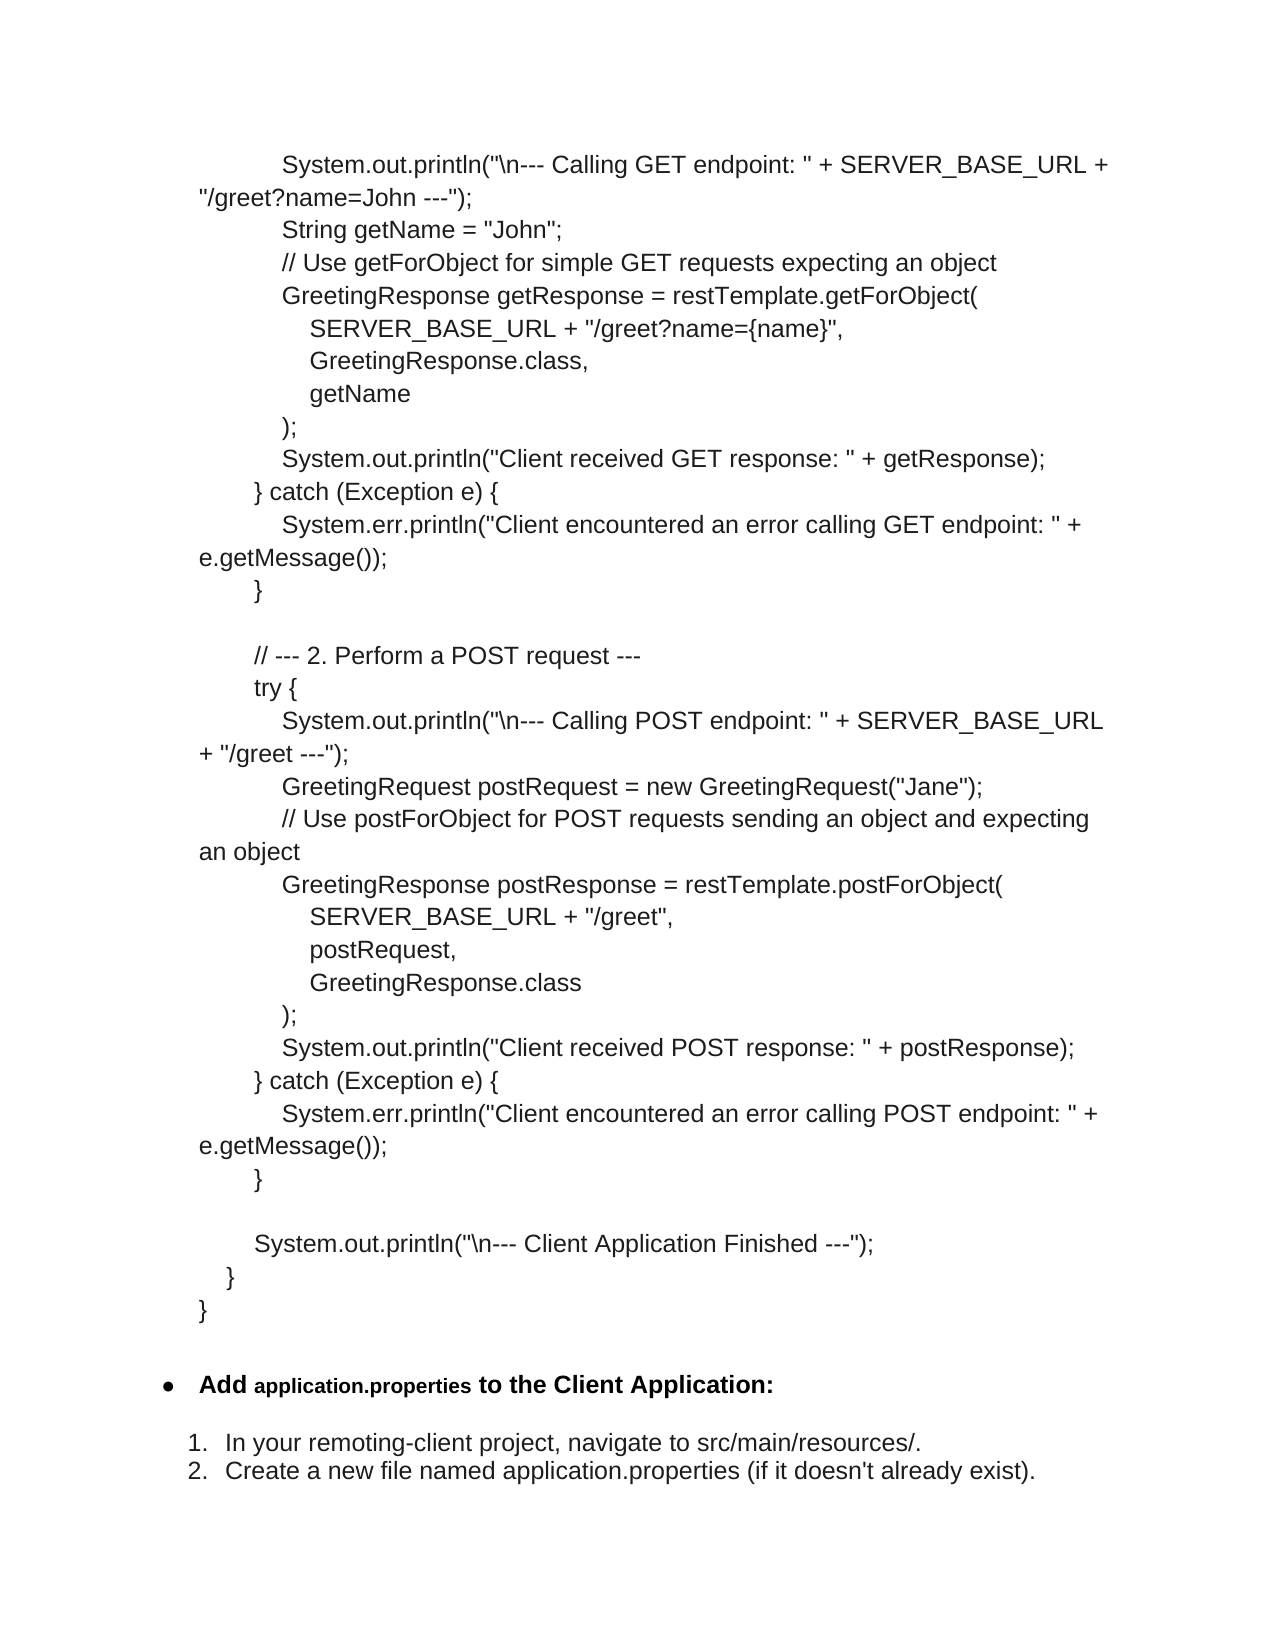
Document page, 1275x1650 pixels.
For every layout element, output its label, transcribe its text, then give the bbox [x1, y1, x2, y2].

list Add application.properties to the Client Application: [161, 1370, 1125, 1398]
list Create a new file named application.properties (if it doesn't already exist). [187, 1456, 1125, 1485]
list In your remoting-client project, navigate to src/main/resources/. [187, 1428, 1125, 1456]
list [161, 150, 1125, 1353]
